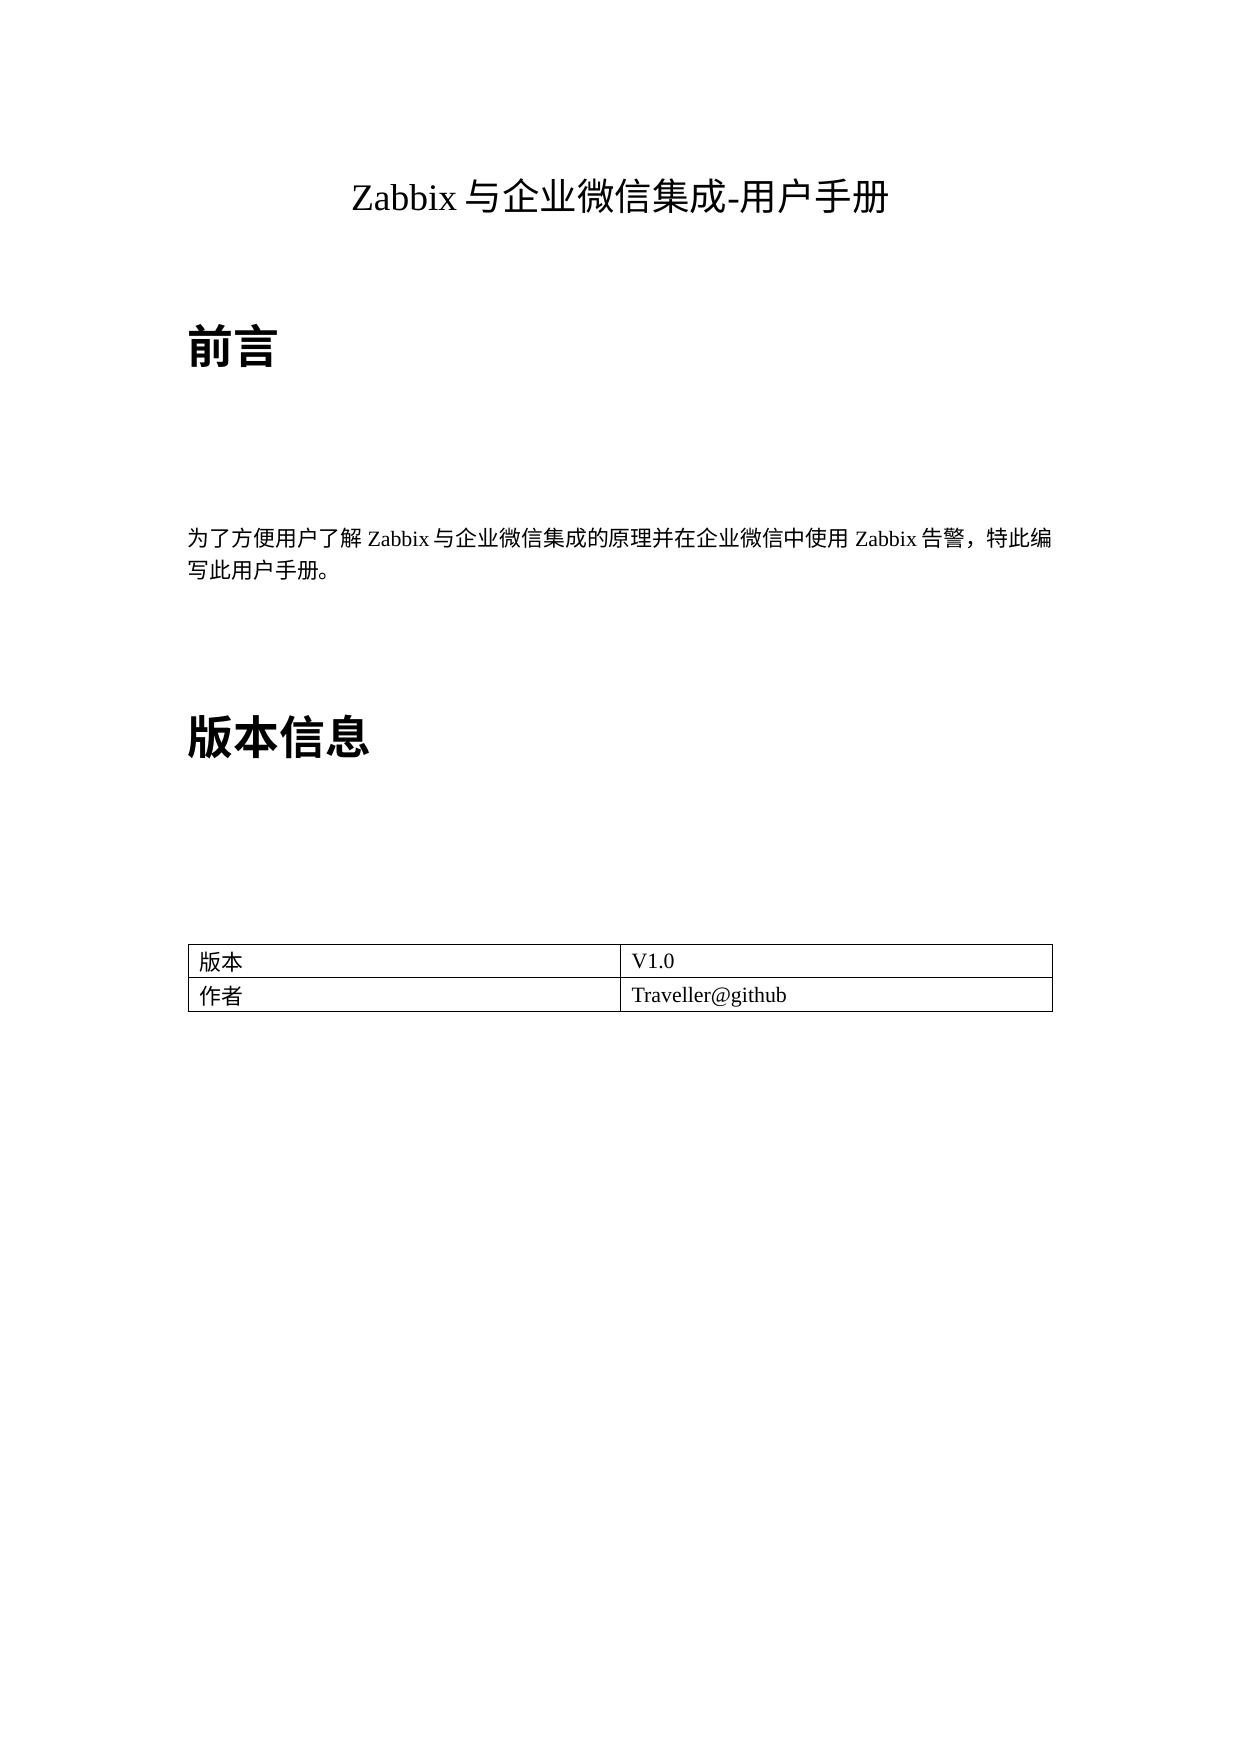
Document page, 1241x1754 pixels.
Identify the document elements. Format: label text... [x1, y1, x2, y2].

subtitle 版本信息 [187, 686, 1053, 783]
text 为了方便用户了解Zabbix与企业微信集成的原理并在企业微信中使用Zabbix告警，特此编写此用户手册。 [187, 520, 1053, 585]
table_cell 作者 [189, 978, 620, 1011]
subtitle 前言 [187, 295, 1053, 392]
table_header V1.0 [621, 945, 1052, 977]
table_cell Traveller@github [621, 978, 1052, 1011]
text Zabbix与企业微信集成-用户手册 [187, 162, 1053, 227]
table_header 版本 [189, 945, 620, 977]
